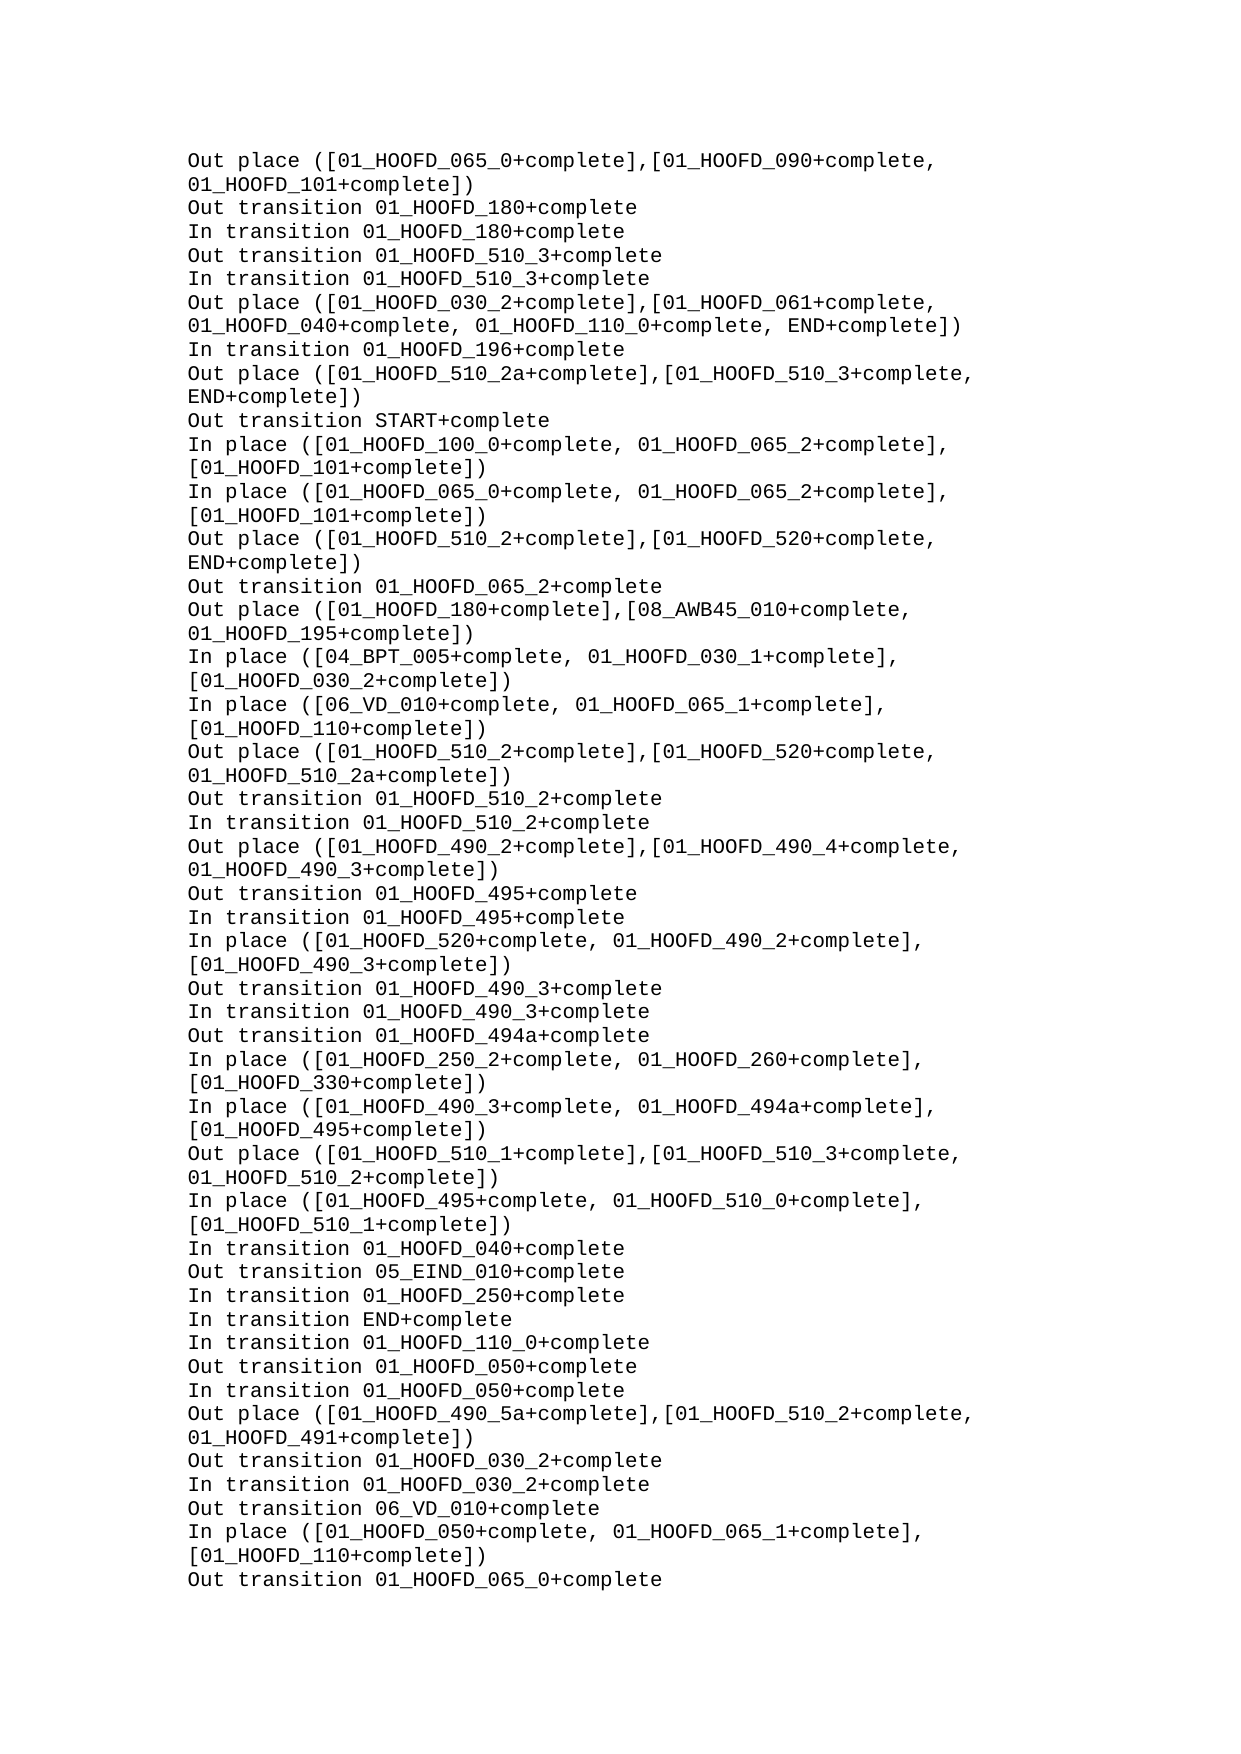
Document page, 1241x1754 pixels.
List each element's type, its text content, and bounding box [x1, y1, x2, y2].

text Out transition 01_HOOFD_050+complete [187, 1356, 1053, 1379]
text In place ([01_HOOFD_250_2+complete, 01_HOOFD_260+complete],[01_HOOFD_330+complete]) [187, 1048, 1053, 1096]
text Out transition 01_HOOFD_065_0+complete [187, 1569, 1053, 1592]
text Out place ([01_HOOFD_030_2+complete],[01_HOOFD_061+complete, 01_HOOFD_040+complete, 01_HOOFD_110_0+complete, END+complete]) [187, 292, 1053, 339]
text In transition 01_HOOFD_050+complete [187, 1379, 1053, 1403]
text Out place ([01_HOOFD_490_2+complete],[01_HOOFD_490_4+complete, 01_HOOFD_490_3+complete]) [187, 836, 1053, 883]
text Out place ([01_HOOFD_180+complete],[08_AWB45_010+complete, 01_HOOFD_195+complete]) [187, 599, 1053, 647]
text Out place ([01_HOOFD_510_2+complete],[01_HOOFD_520+complete, 01_HOOFD_510_2a+complete]) [187, 741, 1053, 788]
text Out transition 05_EIND_010+complete [187, 1261, 1053, 1285]
text In transition 01_HOOFD_030_2+complete [187, 1474, 1053, 1498]
text Out transition 01_HOOFD_030_2+complete [187, 1451, 1053, 1474]
text In transition 01_HOOFD_110_0+complete [187, 1332, 1053, 1356]
text Out place ([01_HOOFD_510_2a+complete],[01_HOOFD_510_3+complete, END+complete]) [187, 363, 1053, 410]
text In place ([04_BPT_005+complete, 01_HOOFD_030_1+complete],[01_HOOFD_030_2+complete]) [187, 647, 1053, 694]
text In place ([01_HOOFD_100_0+complete, 01_HOOFD_065_2+complete],[01_HOOFD_101+complete]) [187, 434, 1053, 481]
text Out place ([01_HOOFD_490_5a+complete],[01_HOOFD_510_2+complete, 01_HOOFD_491+complete]) [187, 1403, 1053, 1451]
text In transition 01_HOOFD_510_2+complete [187, 812, 1053, 836]
text In place ([01_HOOFD_490_3+complete, 01_HOOFD_494a+complete],[01_HOOFD_495+complete]) [187, 1096, 1053, 1143]
text In transition 01_HOOFD_196+complete [187, 339, 1053, 363]
text Out transition 01_HOOFD_180+complete [187, 197, 1053, 221]
text In transition 01_HOOFD_040+complete [187, 1238, 1053, 1261]
text Out place ([01_HOOFD_510_2+complete],[01_HOOFD_520+complete, END+complete]) [187, 528, 1053, 576]
text In place ([01_HOOFD_520+complete, 01_HOOFD_490_2+complete],[01_HOOFD_490_3+complete]) [187, 930, 1053, 978]
text In transition 01_HOOFD_510_3+complete [187, 268, 1053, 292]
text Out place ([01_HOOFD_065_0+complete],[01_HOOFD_090+complete, 01_HOOFD_101+complete]) [187, 150, 1053, 197]
text In place ([06_VD_010+complete, 01_HOOFD_065_1+complete],[01_HOOFD_110+complete]) [187, 694, 1053, 741]
text Out place ([01_HOOFD_510_1+complete],[01_HOOFD_510_3+complete, 01_HOOFD_510_2+complete]) [187, 1143, 1053, 1190]
text Out transition 06_VD_010+complete [187, 1498, 1053, 1521]
text Out transition 01_HOOFD_510_2+complete [187, 788, 1053, 812]
text Out transition 01_HOOFD_065_2+complete [187, 576, 1053, 599]
text Out transition 01_HOOFD_495+complete [187, 883, 1053, 907]
text In transition 01_HOOFD_180+complete [187, 221, 1053, 244]
text Out transition 01_HOOFD_510_3+complete [187, 244, 1053, 268]
text In place ([01_HOOFD_495+complete, 01_HOOFD_510_0+complete],[01_HOOFD_510_1+complete]) [187, 1190, 1053, 1238]
text Out transition START+complete [187, 410, 1053, 434]
text In transition 01_HOOFD_495+complete [187, 907, 1053, 930]
text Out transition 01_HOOFD_490_3+complete [187, 978, 1053, 1001]
text In place ([01_HOOFD_065_0+complete, 01_HOOFD_065_2+complete],[01_HOOFD_101+complete]) [187, 481, 1053, 528]
text In place ([01_HOOFD_050+complete, 01_HOOFD_065_1+complete],[01_HOOFD_110+complete]) [187, 1521, 1053, 1569]
text In transition 01_HOOFD_490_3+complete [187, 1001, 1053, 1025]
text In transition 01_HOOFD_250+complete [187, 1285, 1053, 1309]
text Out transition 01_HOOFD_494a+complete [187, 1025, 1053, 1048]
text In transition END+complete [187, 1309, 1053, 1332]
